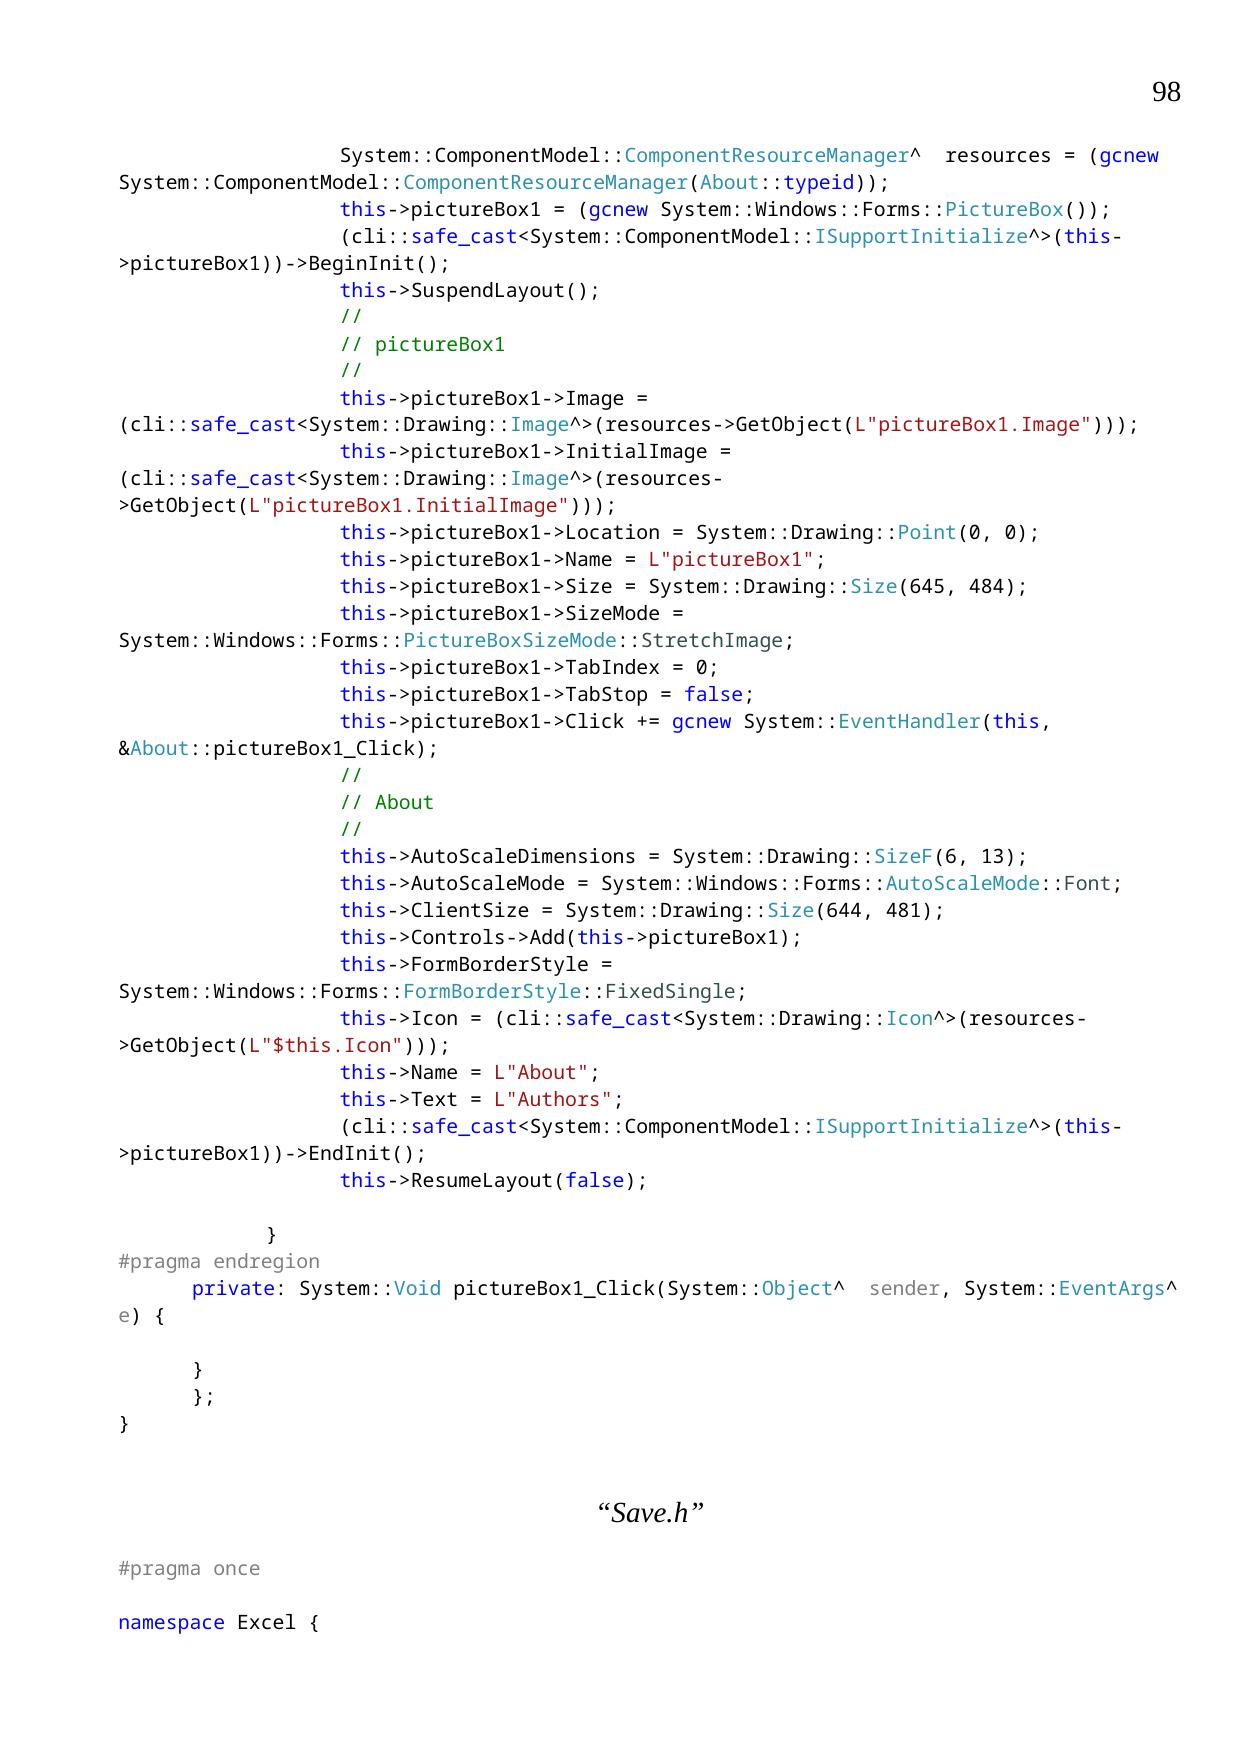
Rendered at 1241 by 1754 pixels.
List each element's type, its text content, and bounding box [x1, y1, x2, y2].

text this->pictureBox1->Size = System::Drawing::Size(645, 484); [118, 573, 1181, 599]
text // [118, 357, 1181, 384]
text this->ResumeLayout(false); [118, 1166, 1181, 1193]
text this->SuspendLayout(); [118, 276, 1181, 303]
text this->ClientSize = System::Drawing::Size(644, 481); [118, 896, 1181, 923]
text this->Icon = (cli::safe_cast<System::Drawing::Icon^>(resources->GetObject(L"$this.Icon"))); [118, 1004, 1181, 1058]
text “Save.h” [118, 1495, 1181, 1529]
text } [118, 1409, 1181, 1436]
text private: System::Void pictureBox1_Click(System::Object^ sender, System::EventArgs^ e) { [118, 1274, 1181, 1328]
text this->pictureBox1 = (gcnew System::Windows::Forms::PictureBox()); [118, 195, 1181, 222]
text #pragma once [118, 1555, 1181, 1582]
text this->pictureBox1->Click += gcnew System::EventHandler(this, &About::pictureBox1_Click); [118, 707, 1181, 761]
text } [118, 1220, 1181, 1247]
text this->AutoScaleMode = System::Windows::Forms::AutoScaleMode::Font; [118, 869, 1181, 896]
text this->Name = L"About"; [118, 1058, 1181, 1085]
text this->pictureBox1->TabIndex = 0; [118, 653, 1181, 681]
text this->pictureBox1->Image = (cli::safe_cast<System::Drawing::Image^>(resources->GetObject(L"pictureBox1.Image"))); [118, 384, 1181, 438]
text // [118, 815, 1181, 842]
text this->pictureBox1->InitialImage = (cli::safe_cast<System::Drawing::Image^>(resources->GetObject(L"pictureBox1.InitialImage"))); [118, 438, 1181, 519]
text this->FormBorderStyle = System::Windows::Forms::FormBorderStyle::FixedSingle; [118, 950, 1181, 1004]
text // About [118, 788, 1181, 815]
text (cli::safe_cast<System::ComponentModel::ISupportInitialize^>(this->pictureBox1))->BeginInit(); [118, 222, 1181, 276]
text this->Controls->Add(this->pictureBox1); [118, 923, 1181, 950]
text (cli::safe_cast<System::ComponentModel::ISupportInitialize^>(this->pictureBox1))->EndInit(); [118, 1112, 1181, 1166]
text this->Text = L"Authors"; [118, 1085, 1181, 1112]
text this->AutoScaleDimensions = System::Drawing::SizeF(6, 13); [118, 842, 1181, 869]
text } [118, 1355, 1181, 1382]
text #pragma endregion [118, 1247, 1181, 1274]
text // [118, 303, 1181, 330]
text namespace Excel { [118, 1609, 1181, 1636]
text // [118, 761, 1181, 788]
text this->pictureBox1->TabStop = false; [118, 681, 1181, 707]
text System::ComponentModel::ComponentResourceManager^ resources = (gcnew System::ComponentModel::ComponentResourceManager(About::typeid)); [118, 141, 1181, 195]
text this->pictureBox1->Location = System::Drawing::Point(0, 0); [118, 519, 1181, 546]
text // pictureBox1 [118, 330, 1181, 357]
text this->pictureBox1->SizeMode = System::Windows::Forms::PictureBoxSizeMode::StretchImage; [118, 599, 1181, 653]
text this->pictureBox1->Name = L"pictureBox1"; [118, 546, 1181, 573]
text }; [118, 1382, 1181, 1409]
